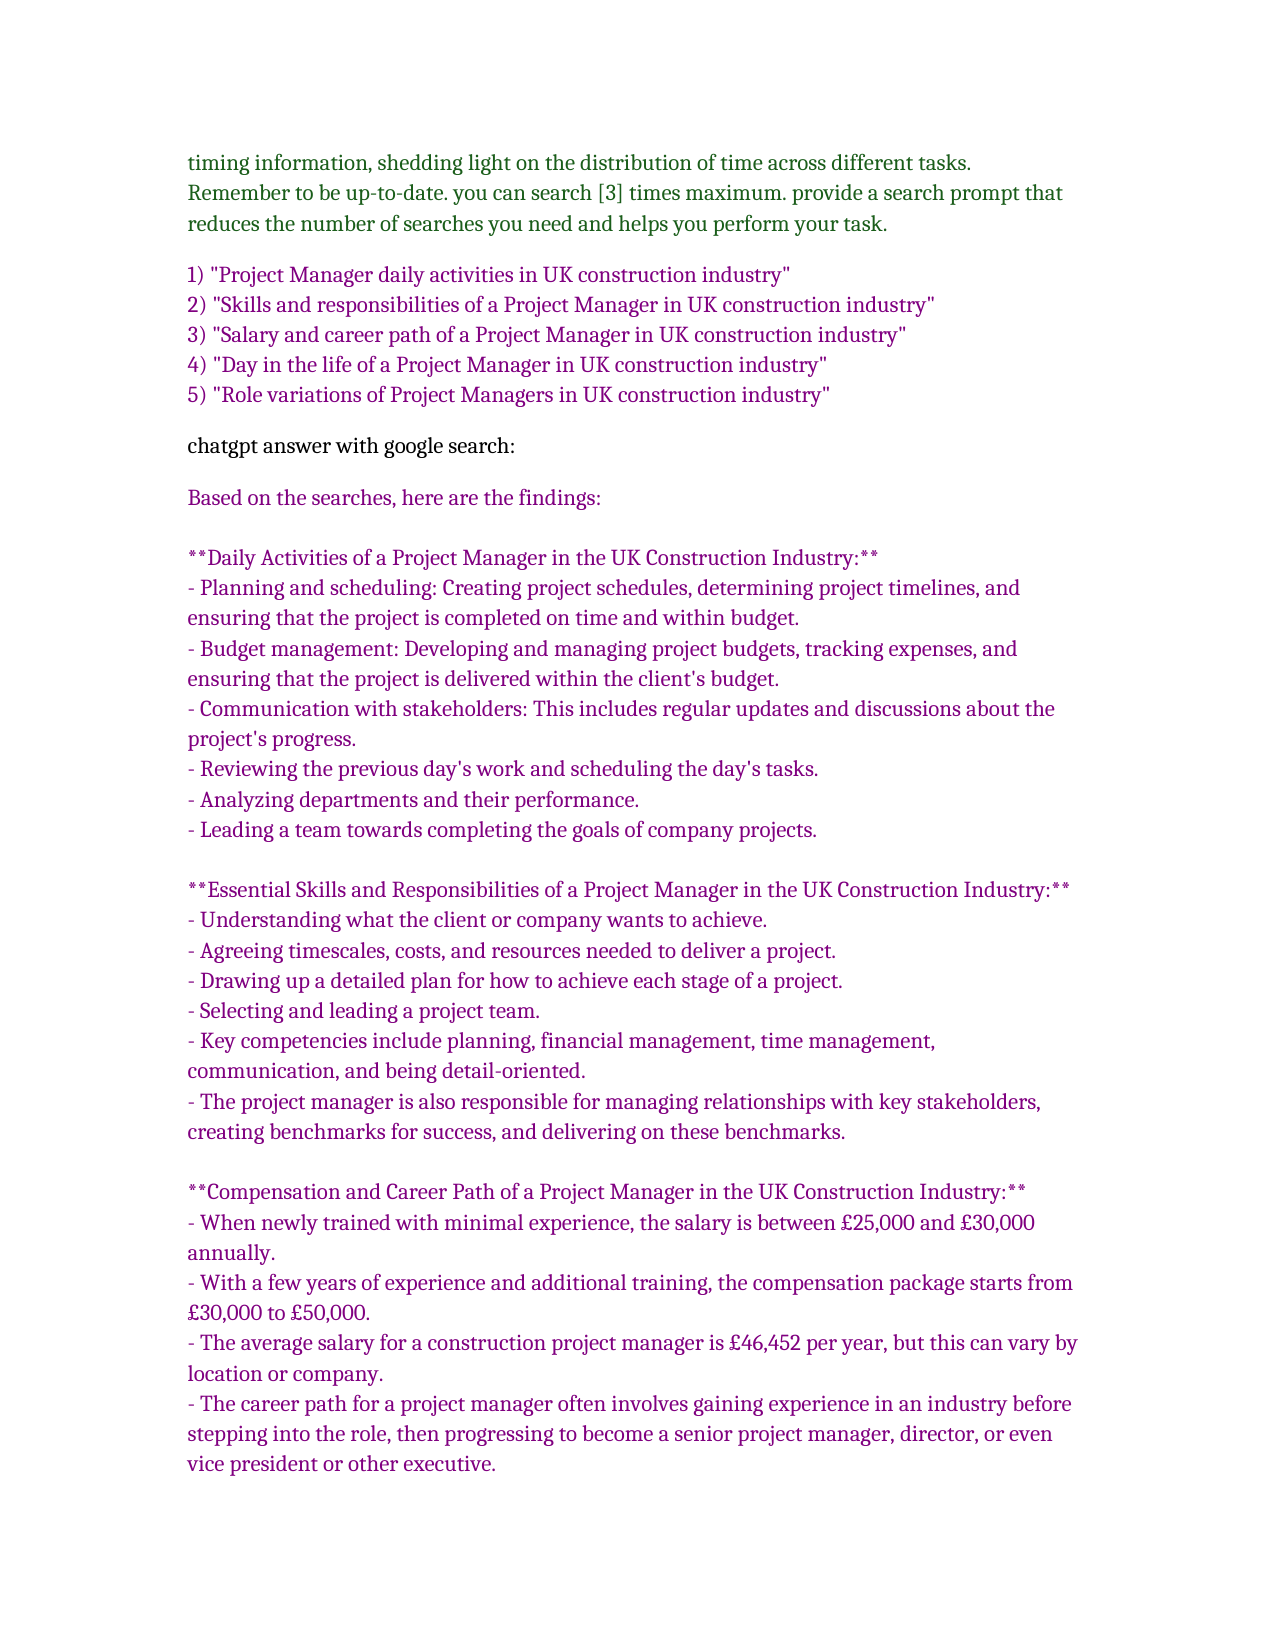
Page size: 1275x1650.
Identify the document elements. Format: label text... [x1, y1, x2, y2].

text Based on the searches, here are the findings: **Daily Activities of a Project Manager in the UK Construction Industry:** - Planning and scheduling: Creating project schedules, determining project timelines, and ensuring that the project is completed on time and within budget. - Budget management: Developing and managing project budgets, tracking expenses, and ensuring that the project is delivered within the client's budget. - Communication with stakeholders: This includes regular updates and discussions about the project's progress. - Reviewing the previous day's work and scheduling the day's tasks. - Analyzing departments and their performance. - Leading a team towards completing the goals of company projects. **Essential Skills and Responsibilities of a Project Manager in the UK Construction Industry:** - Understanding what the client or company wants to achieve. - Agreeing timescales, costs, and resources needed to deliver a project. - Drawing up a detailed plan for how to achieve each stage of a project. - Selecting and leading a project team. - Key competencies include planning, financial management, time management, communication, and being detail-oriented. - The project manager is also responsible for managing relationships with key stakeholders, creating benchmarks for success, and delivering on these benchmarks. **Compensation and Career Path of a Project Manager in the UK Construction Industry:** - When newly trained with minimal experience, the salary is between £25,000 and £30,000 annually. - With a few years of experience and additional training, the compensation package starts from £30,000 to £50,000. - The average salary for a construction project manager is £46,452 per year, but this can vary by location or company. - The career path for a project manager often involves gaining experience in an industry before stepping into the role, then progressing to become a senior project manager, director, or even vice president or other executive. [187, 484, 1087, 1477]
text chatgpt answer with google search: [187, 433, 1087, 460]
text 1) "Project Manager daily activities in UK construction industry" 2) "Skills and responsibilities of a Project Manager in UK construction industry" 3) "Salary and career path of a Project Manager in UK construction industry" 4) "Day in the life of a Project Manager in UK construction industry" 5) "Role variations of Project Managers in UK construction industry" [187, 261, 1087, 409]
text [187, 150, 1087, 237]
